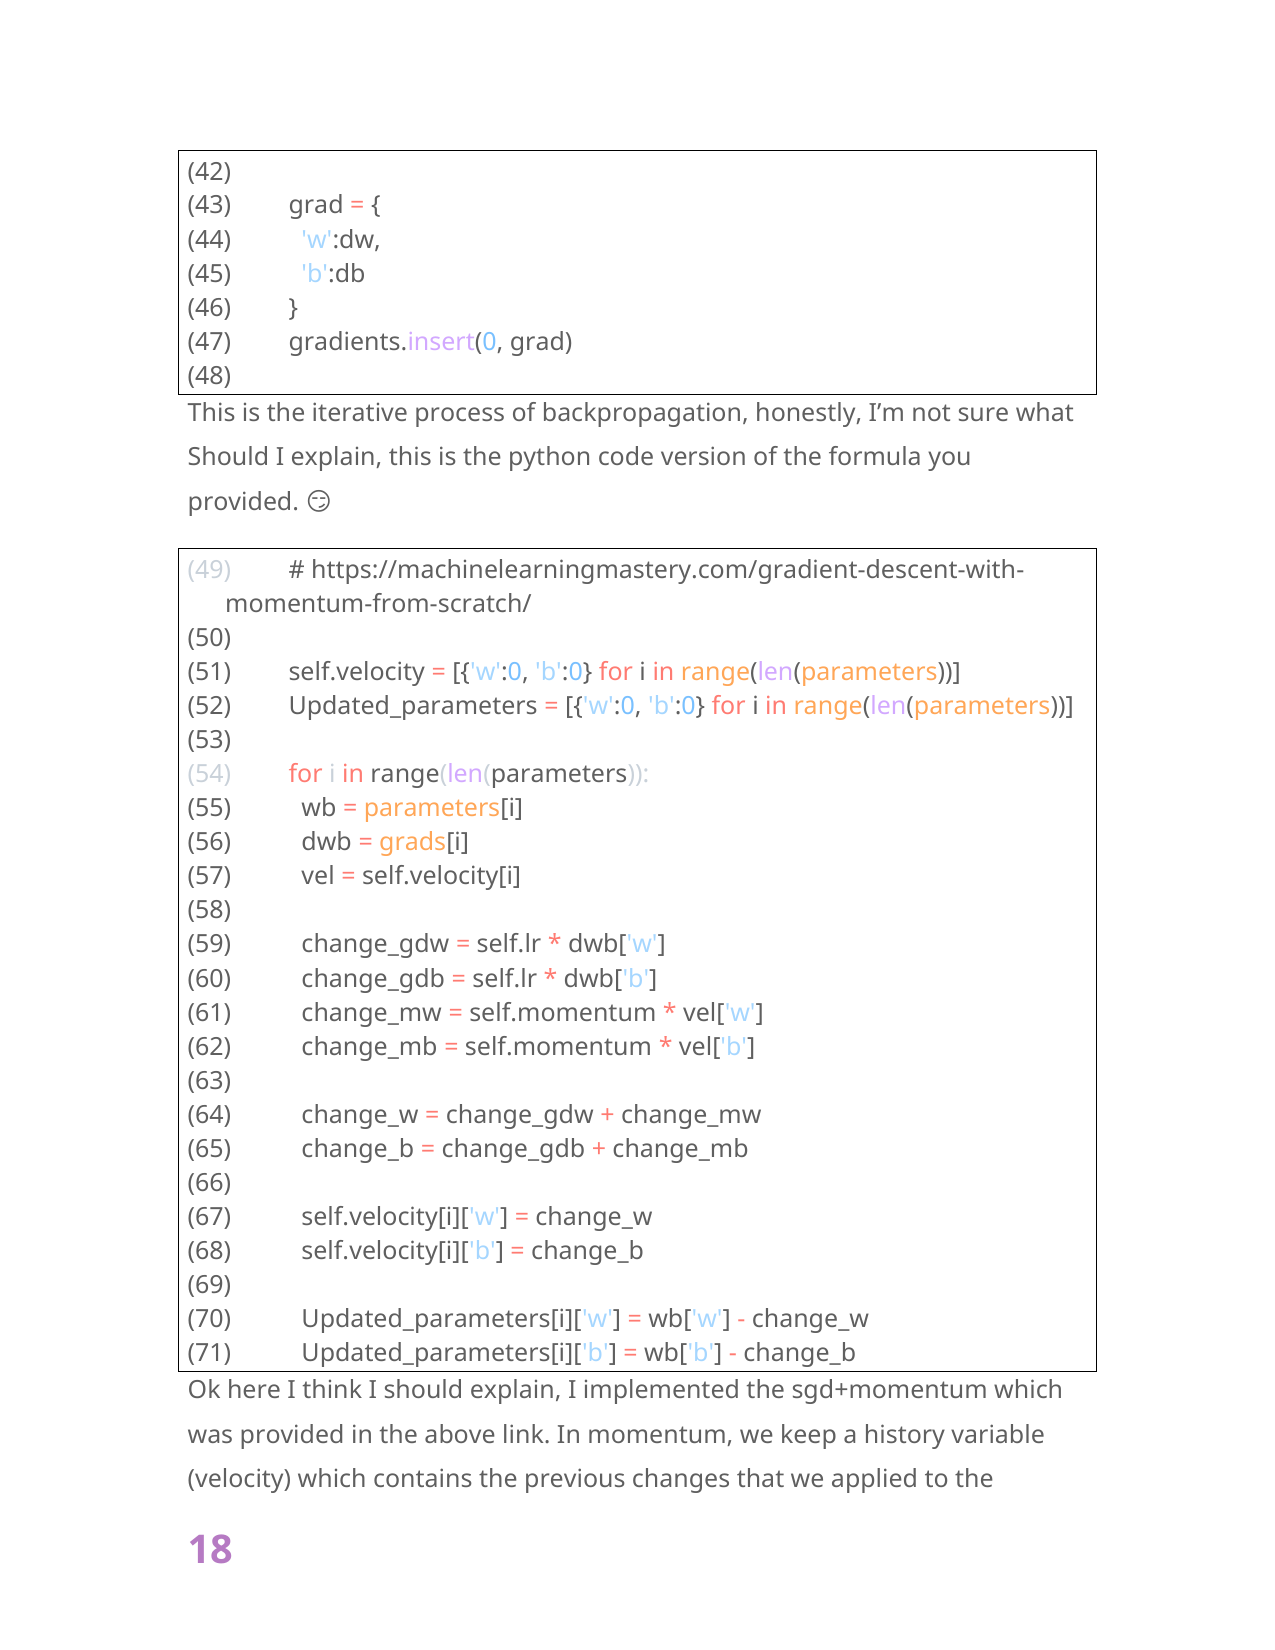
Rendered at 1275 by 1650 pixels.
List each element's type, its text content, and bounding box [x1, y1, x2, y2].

text change_gdb = self.lr * dwb['b'] [187, 960, 1087, 994]
text gradients.insert(0, grad) [187, 323, 1087, 357]
text Updated_parameters[i]['b'] = wb['b'] - change_b [179, 1332, 1096, 1371]
text change_b = change_gdb + change_mb [187, 1131, 1087, 1164]
text self.velocity = [{'w':0, 'b':0} for i in range(len(parameters))] [187, 654, 1087, 688]
text change_mb = self.momentum * vel['b'] [187, 1028, 1087, 1062]
text vel = self.velocity[i] [187, 858, 1087, 892]
text This is the iterative process of backpropagation, honestly, I’m not sure what Should I explain, this is the python code version of the formula you provided. [187, 395, 1087, 517]
text dwb = grads[i] [187, 824, 1087, 858]
text change_w = change_gdw + change_mw [187, 1096, 1087, 1131]
text 'b':db [187, 255, 1087, 289]
text change_gdw = self.lr * dwb['w'] [187, 926, 1087, 960]
text self.velocity[i]['b'] = change_b [187, 1233, 1087, 1267]
text } [187, 289, 1087, 323]
text # https://machinelearningmastery.com/gradient-descent-with-momentum-from-scratch/ [179, 549, 1096, 619]
text wb = parameters[i] [187, 790, 1087, 824]
text grad = { [187, 187, 1087, 221]
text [187, 1372, 1087, 1495]
text for i in range(len(parameters)): [187, 756, 1087, 790]
text 'w':dw, [187, 221, 1087, 255]
text Updated_parameters = [{'w':0, 'b':0} for i in range(len(parameters))] [187, 688, 1087, 722]
text Updated_parameters[i]['w'] = wb['w'] - change_w [187, 1301, 1087, 1332]
text self.velocity[i]['w'] = change_w [187, 1199, 1087, 1233]
text change_mw = self.momentum * vel['w'] [187, 994, 1087, 1028]
